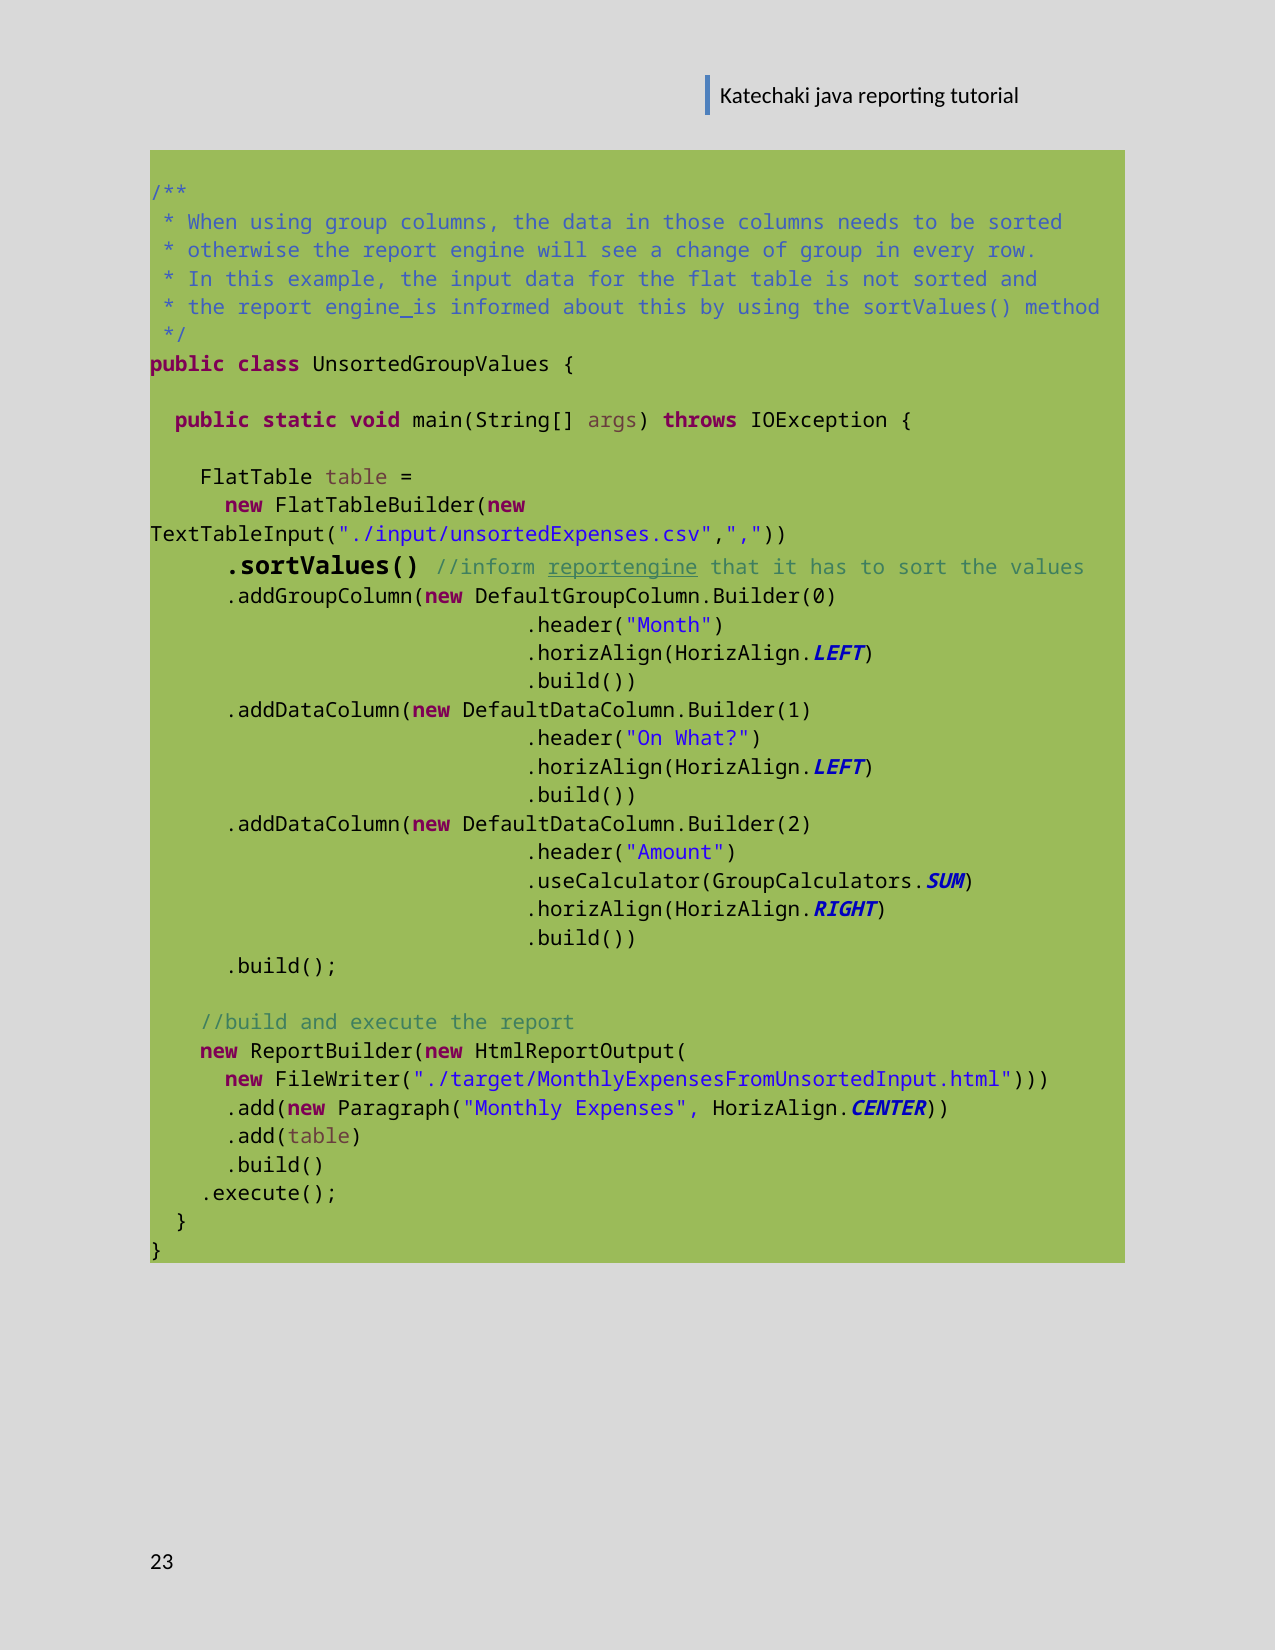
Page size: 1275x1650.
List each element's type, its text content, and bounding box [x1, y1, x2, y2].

text //build and execute the report [150, 1007, 1125, 1036]
text * When using group columns, the data in those columns needs to be sorted [150, 207, 1125, 235]
text new ReportBuilder(new HtmlReportOutput( [150, 1036, 1125, 1064]
text .build(); [150, 951, 1125, 979]
text .build()) [150, 780, 1125, 809]
text * In this example, the input data for the flat table is not sorted and [150, 264, 1125, 292]
text } [150, 1207, 1125, 1235]
text .header("Amount") [150, 837, 1125, 866]
text */ [150, 321, 1125, 349]
text .add(table) [150, 1121, 1125, 1150]
text .execute(); [150, 1178, 1125, 1207]
text FlatTable table = [150, 462, 1125, 490]
text .horizAlign(HorizAlign.RIGHT) [150, 894, 1125, 923]
text .horizAlign(HorizAlign.LEFT) [150, 638, 1125, 667]
text new FileWriter("./target/MonthlyExpensesFromUnsortedInput.html"))) [150, 1064, 1125, 1093]
text public static void main(String[] args) throws IOException { [150, 406, 1125, 434]
text .build()) [150, 923, 1125, 951]
text /** [150, 178, 1125, 207]
text .useCalculator(GroupCalculators.SUM) [150, 866, 1125, 894]
text * the report engine is informed about this by using the sortValues() method [150, 292, 1125, 321]
text .build()) [150, 667, 1125, 695]
text .build() [150, 1150, 1125, 1178]
text .header("On What?") [150, 723, 1125, 752]
text public class UnsortedGroupValues { [150, 349, 1125, 377]
text .addGroupColumn(new DefaultGroupColumn.Builder(0) [150, 581, 1125, 610]
text * otherwise the report engine will see a change of group in every row. [150, 235, 1125, 264]
text } [150, 1235, 1125, 1263]
text .addDataColumn(new DefaultDataColumn.Builder(2) [150, 809, 1125, 837]
text .header("Month") [150, 610, 1125, 638]
text .addDataColumn(new DefaultDataColumn.Builder(1) [150, 695, 1125, 723]
text .horizAlign(HorizAlign.LEFT) [150, 752, 1125, 780]
text new FlatTableBuilder(new TextTableInput("./input/unsortedExpenses.csv",",")) [150, 490, 1125, 547]
text .add(new Paragraph("Monthly Expenses", HorizAlign.CENTER)) [150, 1093, 1125, 1121]
text .sortValues() //inform reportengine that it has to sort the values [150, 547, 1125, 581]
